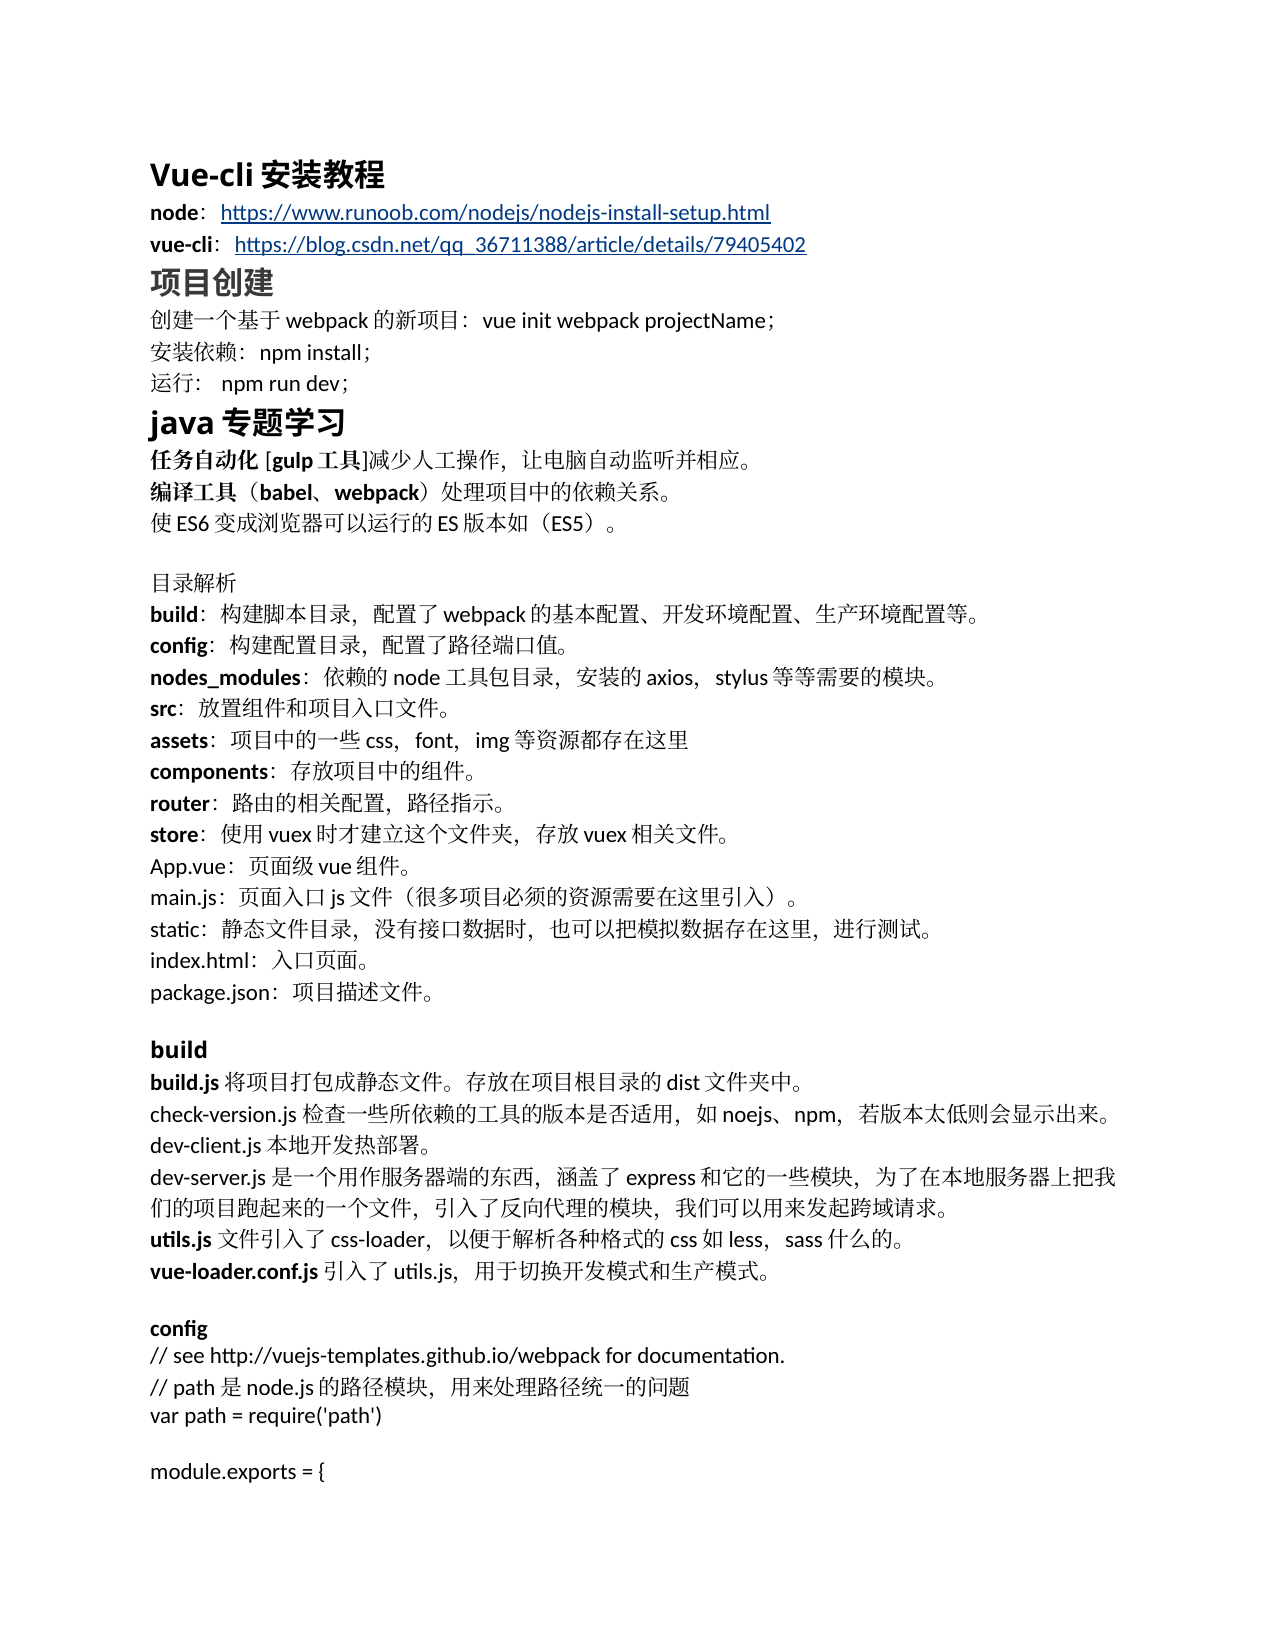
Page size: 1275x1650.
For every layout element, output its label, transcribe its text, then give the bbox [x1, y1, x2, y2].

text App.vue：页面级vue组件。 [150, 849, 1125, 880]
text vue-cli：https://blog.csdn.net/qq_36711388/article/details/79405402 [150, 227, 1125, 258]
text index.html：入口页面。 [150, 943, 1125, 975]
text build.js 将项目打包成静态文件。存放在项目根目录的dist文件夹中。 [150, 1065, 1125, 1097]
text router：路由的相关配置，路径指示。 [150, 786, 1125, 817]
text 运行： npm run dev； [150, 366, 1125, 398]
text 目录解析 [150, 566, 1125, 597]
text static：静态文件目录，没有接口数据时，也可以把模拟数据存在这里，进行测试。 [150, 912, 1125, 943]
text 创建一个基于webpack的新项目：vue init webpack projectName； [150, 303, 1125, 335]
text config [150, 1314, 1125, 1342]
text 编译工具（babel、webpack）处理项目中的依赖关系。 [150, 475, 1125, 506]
text package.json：项目描述文件。 [150, 975, 1125, 1006]
text config：构建配置目录，配置了路径端口值。 [150, 629, 1125, 660]
text utils.js 文件引入了css-loader，以便于解析各种格式的css如less，sass什么的。 [150, 1223, 1125, 1254]
text module.exports = { [150, 1457, 1125, 1485]
text 安装依赖：npm install； [150, 335, 1125, 366]
text store：使用vuex时才建立这个文件夹，存放vuex相关文件。 [150, 817, 1125, 849]
text dev-server.js 是一个用作服务器端的东西，涵盖了express和它的一些模块，为了在本地服务器上把我们的项目跑起来的一个文件，引入了反向代理的模块，我们可以用来发起跨域请求。 [150, 1160, 1125, 1223]
text assets：项目中的一些css，font，img等资源都存在这里 [150, 723, 1125, 754]
text check-version.js 检查一些所依赖的工具的版本是否适用，如noejs、npm，若版本太低则会显示出来。 [150, 1097, 1125, 1128]
text // path是node.js的路径模块，用来处理路径统一的问题 [150, 1370, 1125, 1401]
text vue-loader.conf.js 引入了utils.js，用于切换开发模式和生产模式。 [150, 1254, 1125, 1286]
text src：放置组件和项目入口文件。 [150, 692, 1125, 723]
text 任务自动化 [gulp工具]减少人工操作，让电脑自动监听并相应。 [150, 443, 1125, 475]
text var path = require('path') [150, 1401, 1125, 1429]
text components：存放项目中的组件。 [150, 754, 1125, 786]
text 使ES6变成浏览器可以运行的ES版本如（ES5）。 [150, 506, 1125, 538]
text node：https://www.runoob.com/nodejs/nodejs-install-setup.html [150, 195, 1125, 227]
text dev-client.js 本地开发热部署。 [150, 1128, 1125, 1160]
text // see http://vuejs-templates.github.io/webpack for documentation. [150, 1342, 1125, 1370]
text main.js：页面入口js文件（很多项目必须的资源需要在这里引入）。 [150, 880, 1125, 912]
text nodes_modules：依赖的node工具包目录，安装的axios，stylus等等需要的模块。 [150, 660, 1125, 692]
text build：构建脚本目录，配置了webpack的基本配置、开发环境配置、生产环境配置等。 [150, 597, 1125, 629]
